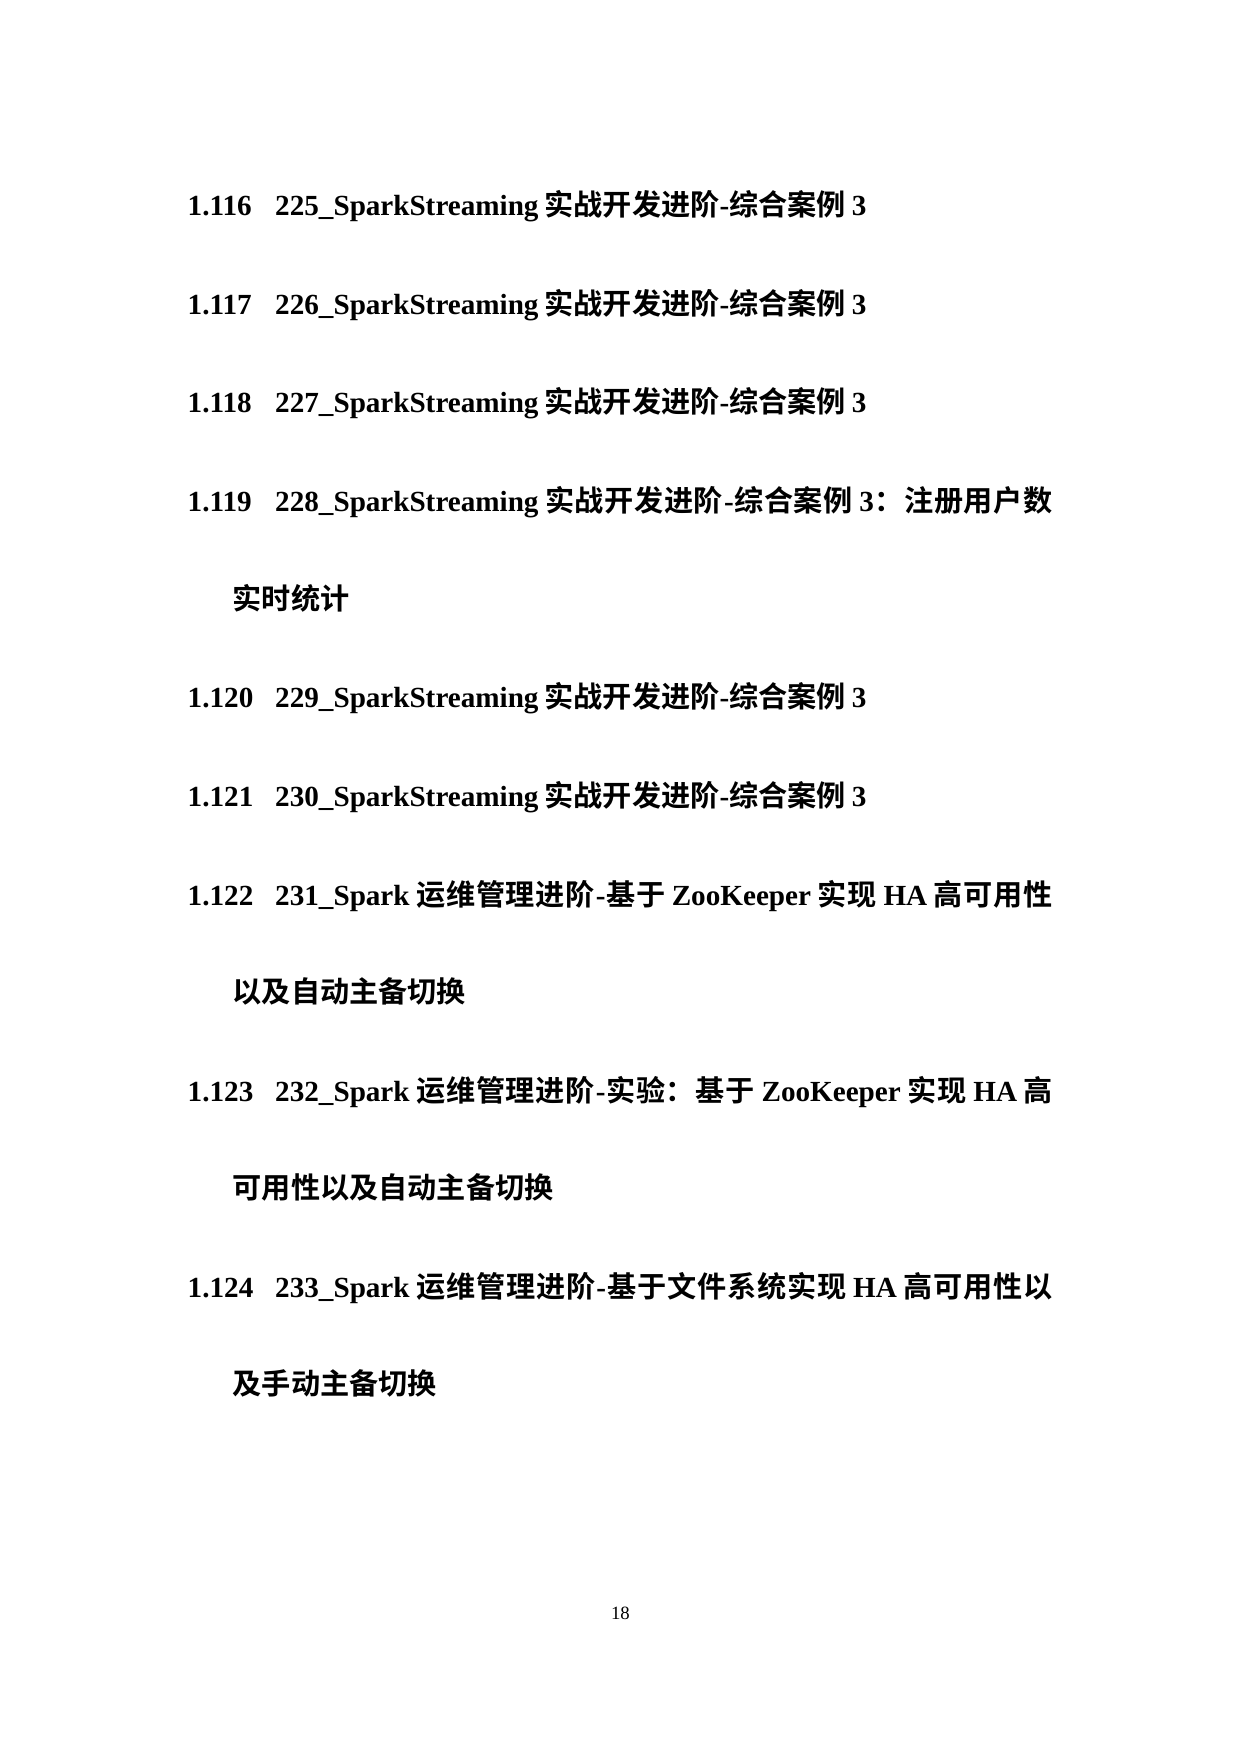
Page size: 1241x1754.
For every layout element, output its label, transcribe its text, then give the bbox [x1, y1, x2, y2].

subtitle 230_SparkStreaming实战开发进阶-综合案例3 [187, 761, 1053, 826]
subtitle 233_Spark运维管理进阶-基于文件系统实现HA高可用性以及手动主备切换 [187, 1252, 1053, 1414]
subtitle 231_Spark运维管理进阶-基于ZooKeeper实现HA高可用性以及自动主备切换 [187, 860, 1053, 1022]
subtitle 229_SparkStreaming实战开发进阶-综合案例3 [187, 662, 1053, 727]
subtitle 226_SparkStreaming实战开发进阶-综合案例3 [187, 269, 1053, 334]
subtitle 227_SparkStreaming实战开发进阶-综合案例3 [187, 368, 1053, 433]
subtitle 225_SparkStreaming实战开发进阶-综合案例3 [187, 170, 1053, 235]
subtitle 228_SparkStreaming实战开发进阶-综合案例3：注册用户数实时统计 [187, 466, 1053, 629]
subtitle 232_Spark运维管理进阶-实验：基于ZooKeeper实现HA高可用性以及自动主备切换 [187, 1056, 1053, 1218]
